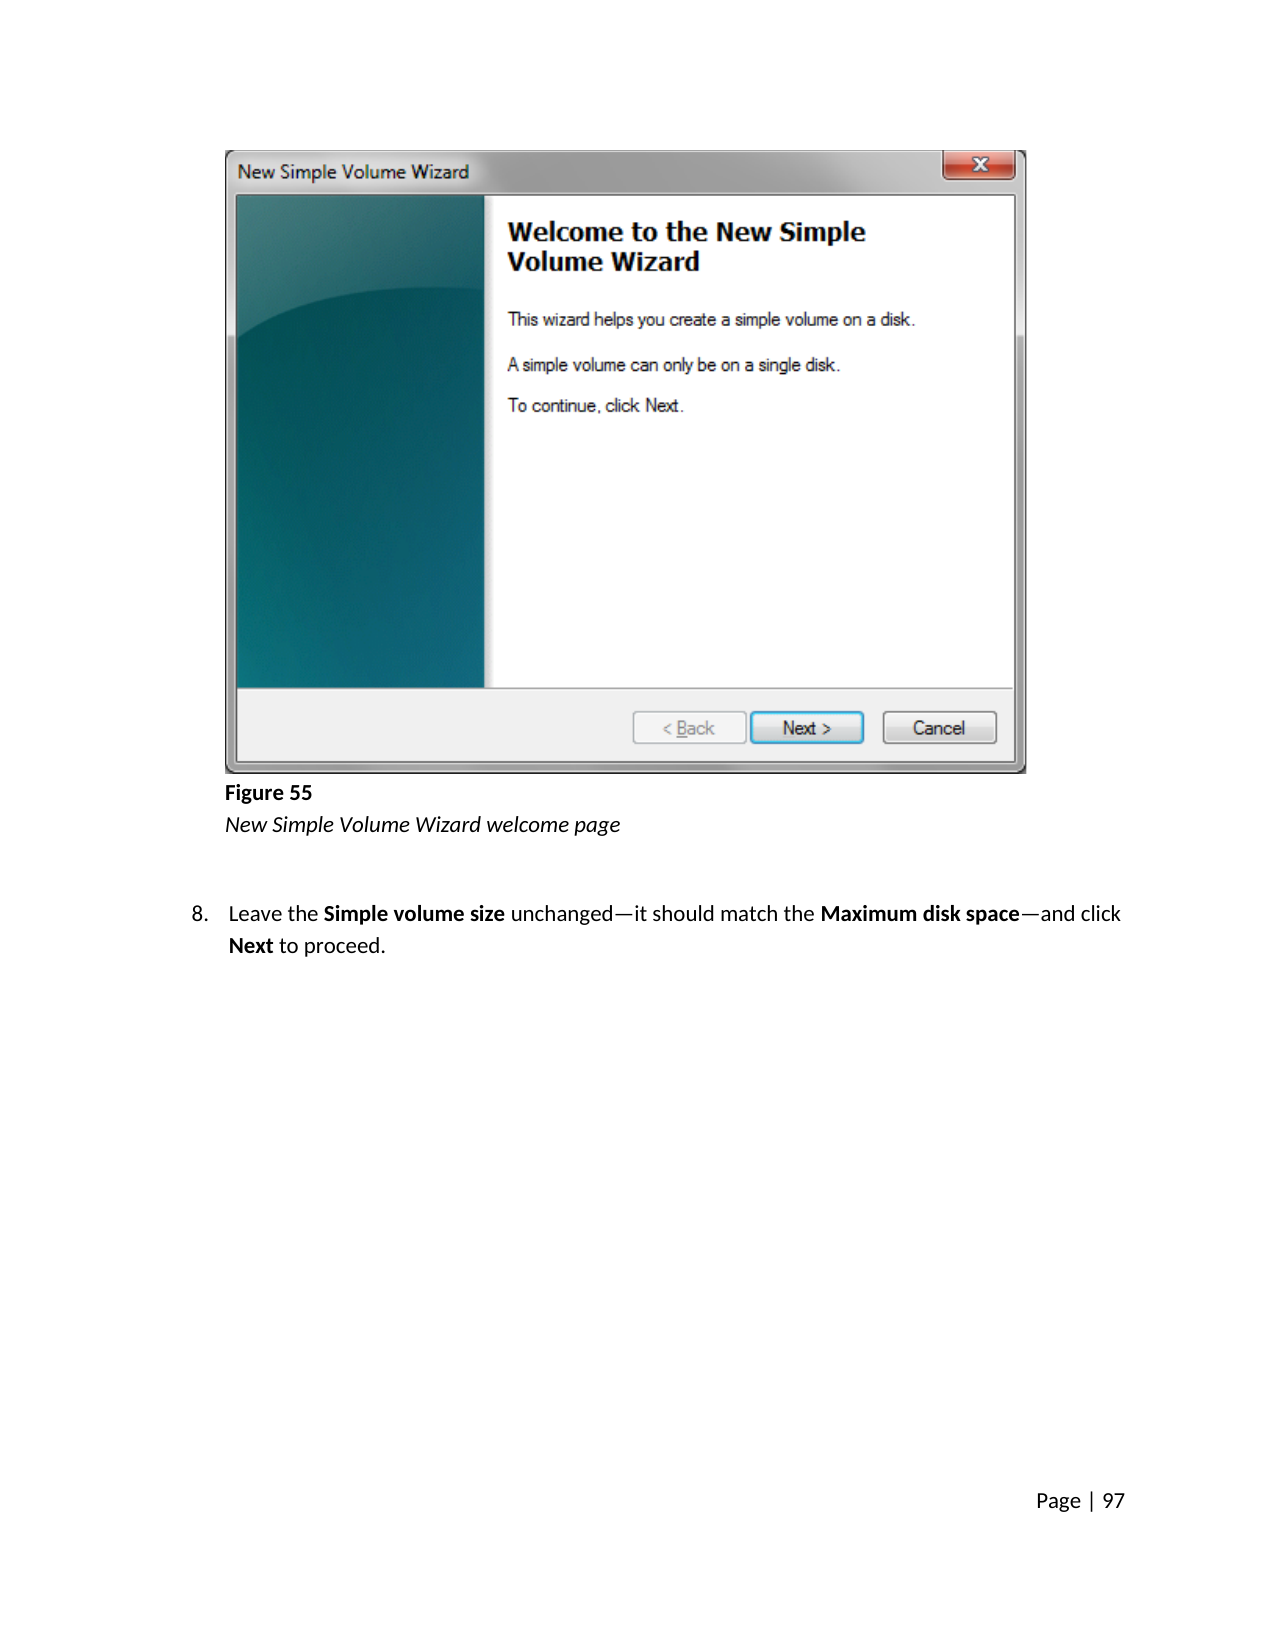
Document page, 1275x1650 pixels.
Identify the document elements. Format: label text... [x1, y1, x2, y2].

list Leave the Simple volume size unchanged—it should match the Maximum disk space—and click Next to proceed. [191, 899, 1125, 959]
text Figure 55 [225, 778, 1125, 806]
picture [225, 150, 1027, 774]
text New Simple Volume Wizard welcome page [225, 810, 1125, 838]
